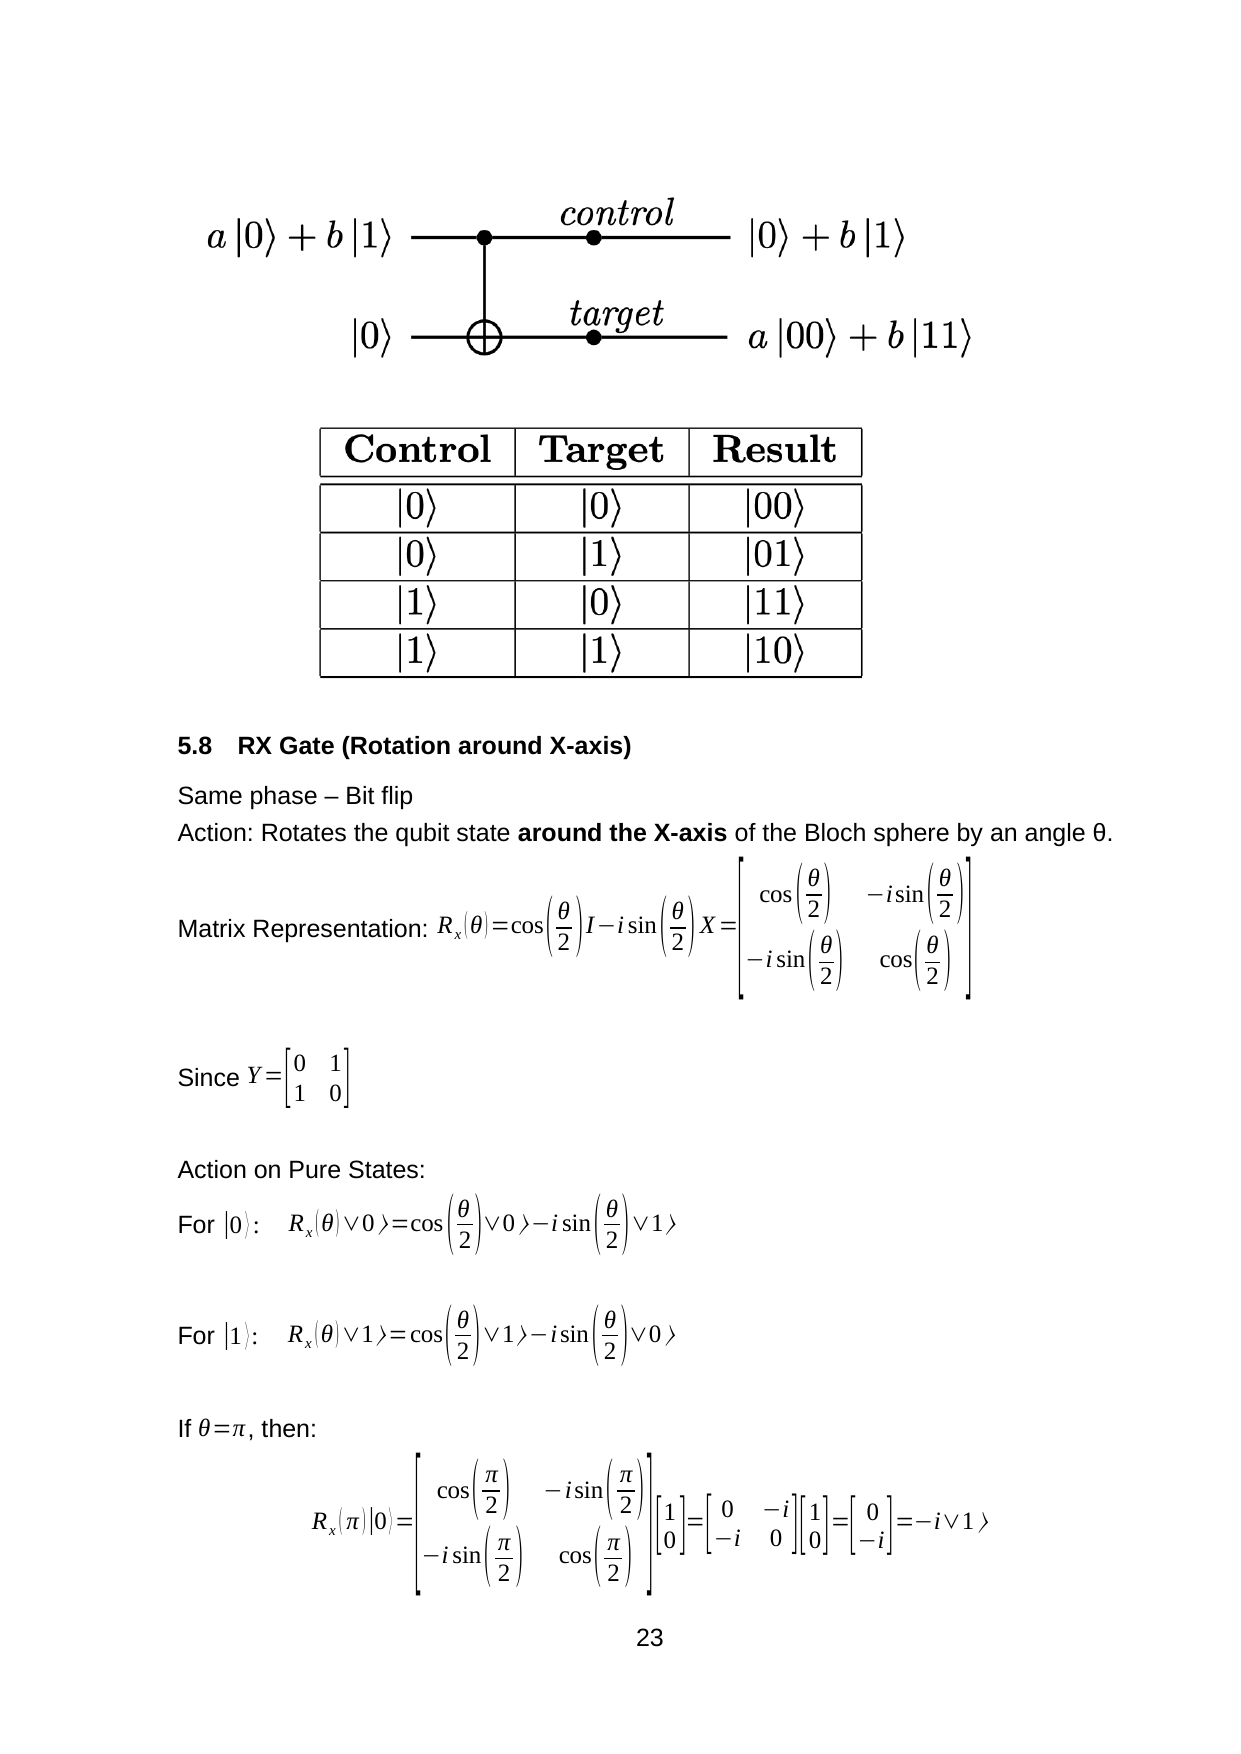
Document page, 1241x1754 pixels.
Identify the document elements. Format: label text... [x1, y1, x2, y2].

text Action on Pure States: [177, 1155, 1122, 1184]
text Since [177, 1046, 1122, 1109]
text Action: Rotates the qubit state around the X-axis of the Bloch sphere by an angle θ. [177, 818, 1122, 847]
text Matrix Representation: [177, 855, 1122, 1001]
picture [177, 177, 986, 698]
subtitle RX Gate (Rotation around X-axis) [177, 731, 1122, 760]
text For [177, 1303, 1122, 1368]
text Same phase – Bit flip [177, 781, 1122, 809]
text For [177, 1192, 1122, 1257]
text If , then: [177, 1414, 1122, 1443]
